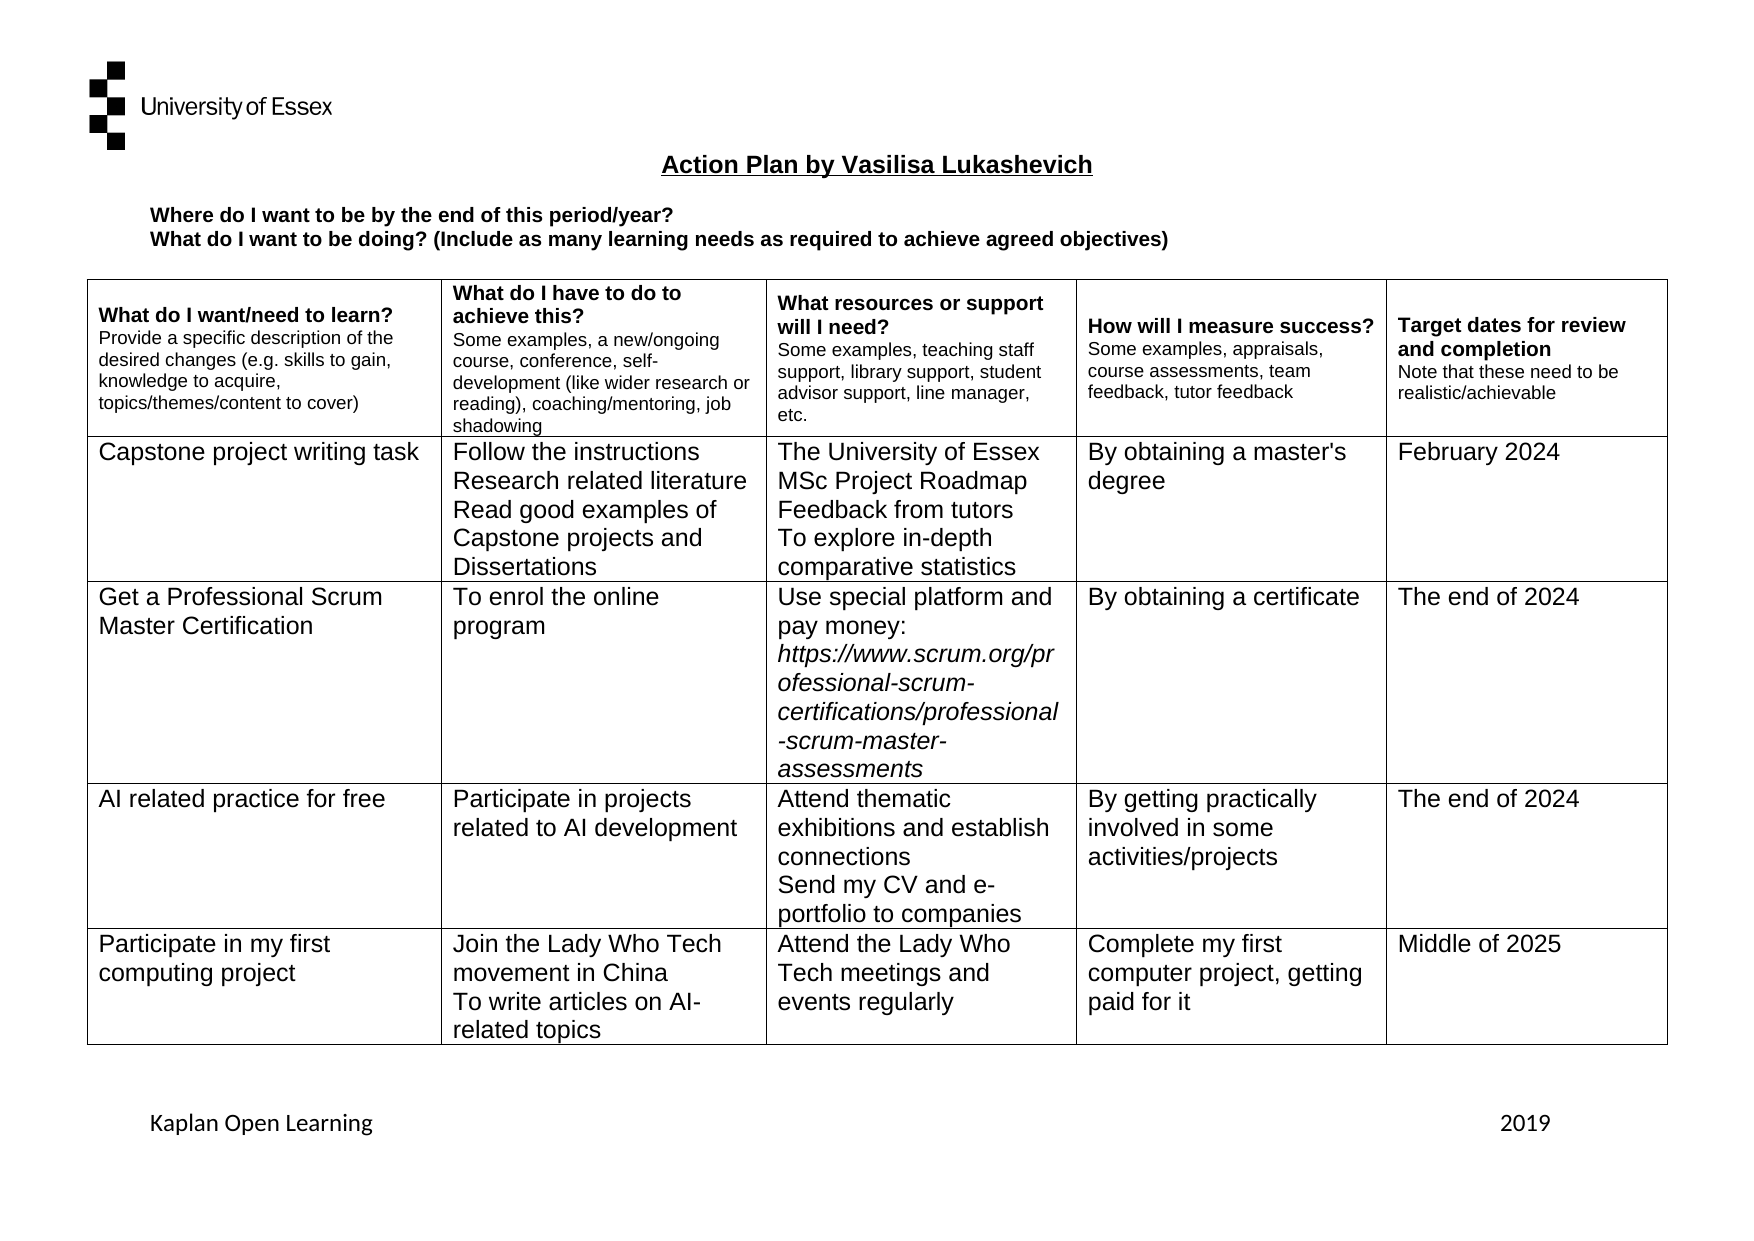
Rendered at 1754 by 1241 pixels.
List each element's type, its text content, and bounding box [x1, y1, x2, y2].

text Where do I want to be by the end of this period/year? [150, 203, 1604, 227]
table_cell Capstone project writing task [88, 437, 441, 581]
table_cell Complete my first computer project, getting paid for it [1077, 929, 1386, 1044]
table_cell The University of Essex MSc Project Roadmap Feedback from tutors To explore in-depth comparative statistics [767, 437, 1076, 581]
table_cell February 2024 [1387, 437, 1667, 581]
table_cell Middle of 2025 [1387, 929, 1667, 1044]
text Action Plan by Vasilisa Lukashevich [150, 150, 1604, 179]
table_header What do I want/need to learn? Provide a specific description of the desired changes (e.g. skills to gain, knowledge to acquire, topics/themes/content to cover) [88, 280, 441, 436]
table_cell AI related practice for free [88, 784, 441, 928]
table_cell Follow the instructions Research related literature Read good examples of Capstone projects and Dissertations [442, 437, 766, 581]
table_cell By obtaining a certificate [1077, 582, 1386, 783]
table_header What do I have to do to achieve this? Some examples, a new/ongoing course, conference, self-development (like wider research or reading), coaching/mentoring, job shadowing [442, 280, 766, 436]
table_cell Participate in my first computing project [88, 929, 441, 1044]
text What do I want to be doing? (Include as many learning needs as required to achieve agreed objectives) [150, 227, 1604, 251]
table_cell Join the Lady Who Tech movement in China To write articles on AI-related topics [442, 929, 766, 1044]
table_cell The end of 2024 [1387, 582, 1667, 783]
table_cell The end of 2024 [1387, 784, 1667, 928]
table_header Target dates for review and completion Note that these need to be realistic/achievable [1387, 280, 1667, 436]
table_header What resources or support will I need? Some examples, teaching staff support, library support, student advisor support, line manager, etc. [767, 280, 1076, 436]
table_cell By obtaining a master's degree [1077, 437, 1386, 581]
table_cell Use special platform and pay money: https://www.scrum.org/professional-scrum-certifications/professional-scrum-master-assessments [767, 582, 1076, 783]
table_cell To enrol the online program [442, 582, 766, 783]
table_header How will I measure success? Some examples, appraisals, course assessments, team feedback, tutor feedback [1077, 280, 1386, 436]
table_cell Attend thematic exhibitions and establish connections Send my CV and e-portfolio to companies [767, 784, 1076, 928]
table_cell Get a Professional Scrum Master Certification [88, 582, 441, 783]
table_cell Attend the Lady Who Tech meetings and events regularly [767, 929, 1076, 1044]
table_cell Participate in projects related to AI development [442, 784, 766, 928]
table_cell By getting practically involved in some activities/projects [1077, 784, 1386, 928]
